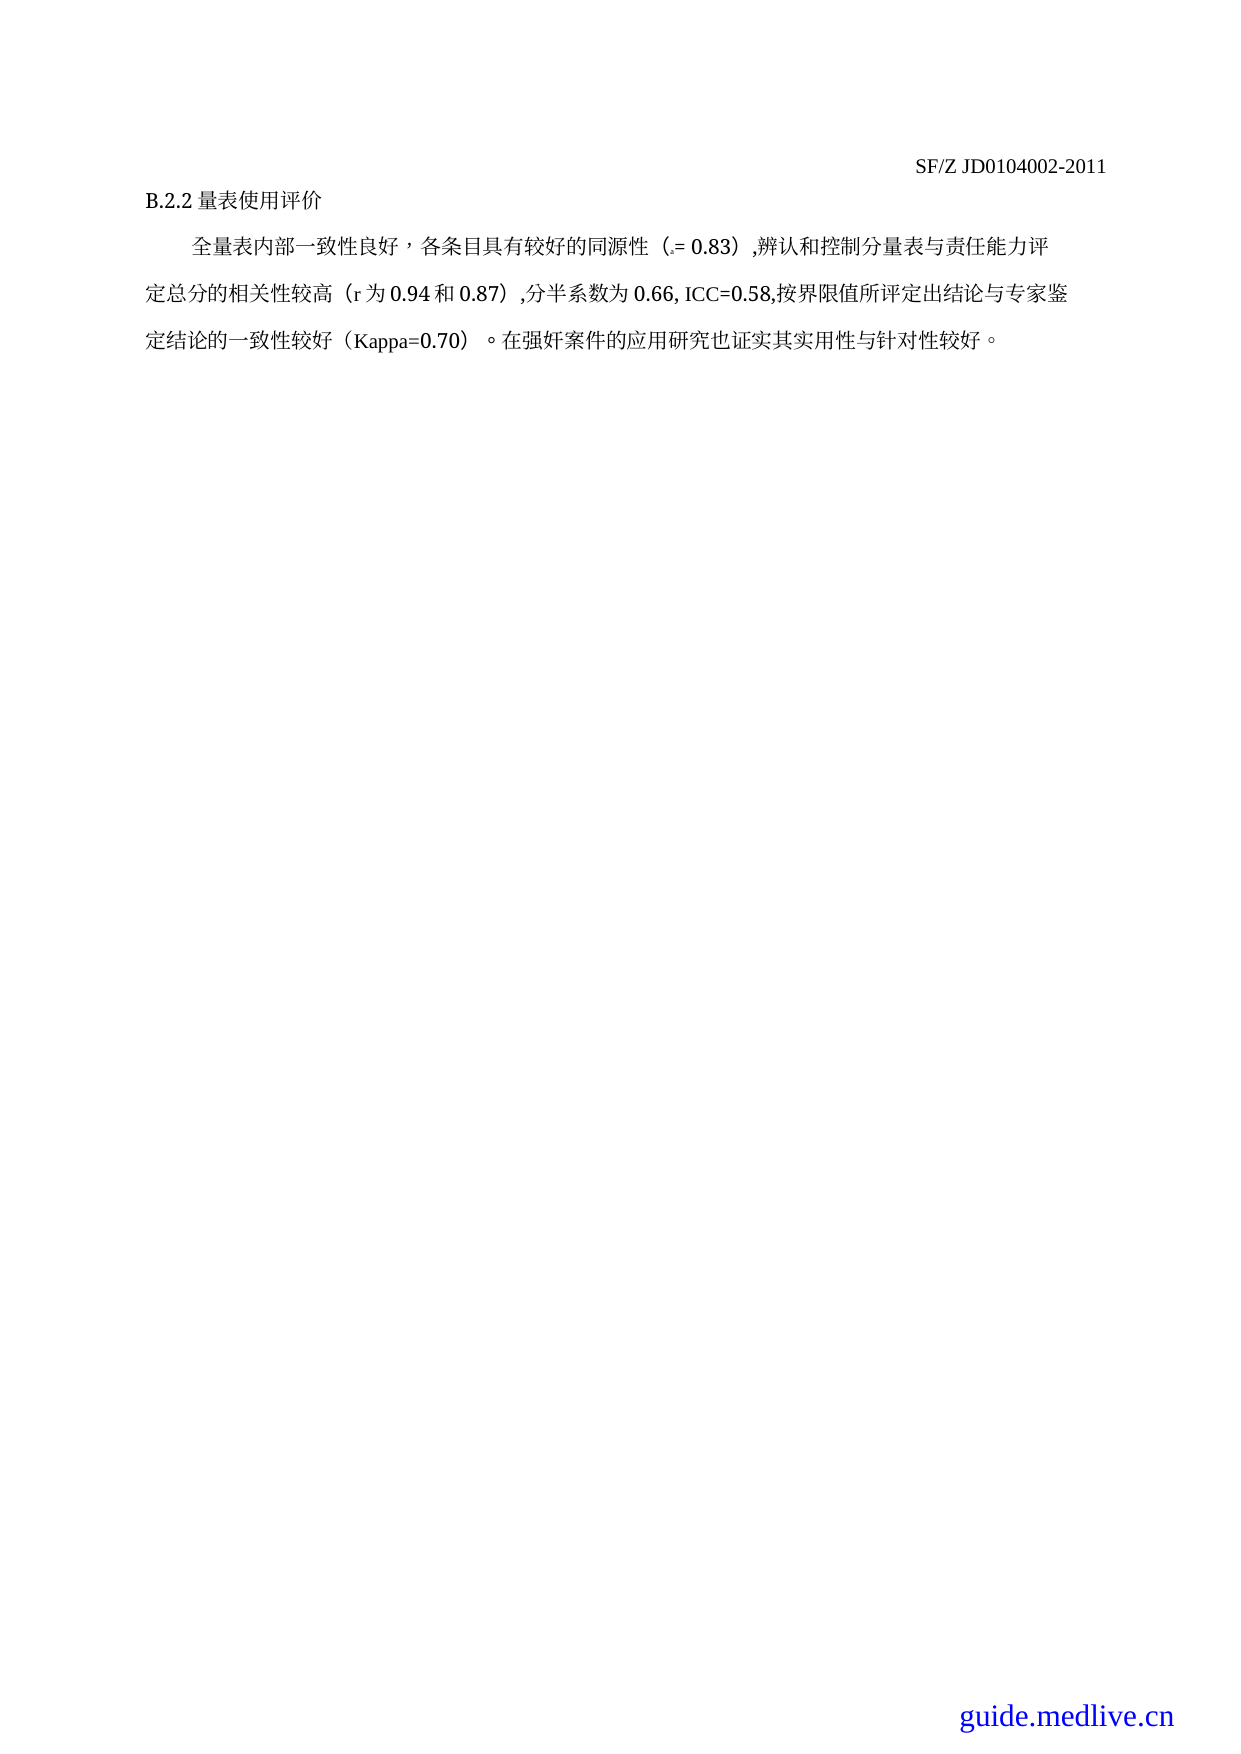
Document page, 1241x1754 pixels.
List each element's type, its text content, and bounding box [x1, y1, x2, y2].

text B.2.2量表使用评价 [145, 184, 1179, 214]
text 全量表内部一致性良好，各条目具有较好的同源性（a= 0.83）,辨认和控制分量表与责任能力评 [145, 231, 1179, 261]
text 定总分的相关性较高（r为0.94和0.87）,分半系数为0.66, ICC=0.58,按界限值所评定出结论与专家鉴 [145, 278, 1179, 308]
text 定结论的一致性较好（Kappa=0.70）。在强奸案件的应用研究也证实其实用性与针对性较好。 [145, 324, 1179, 354]
